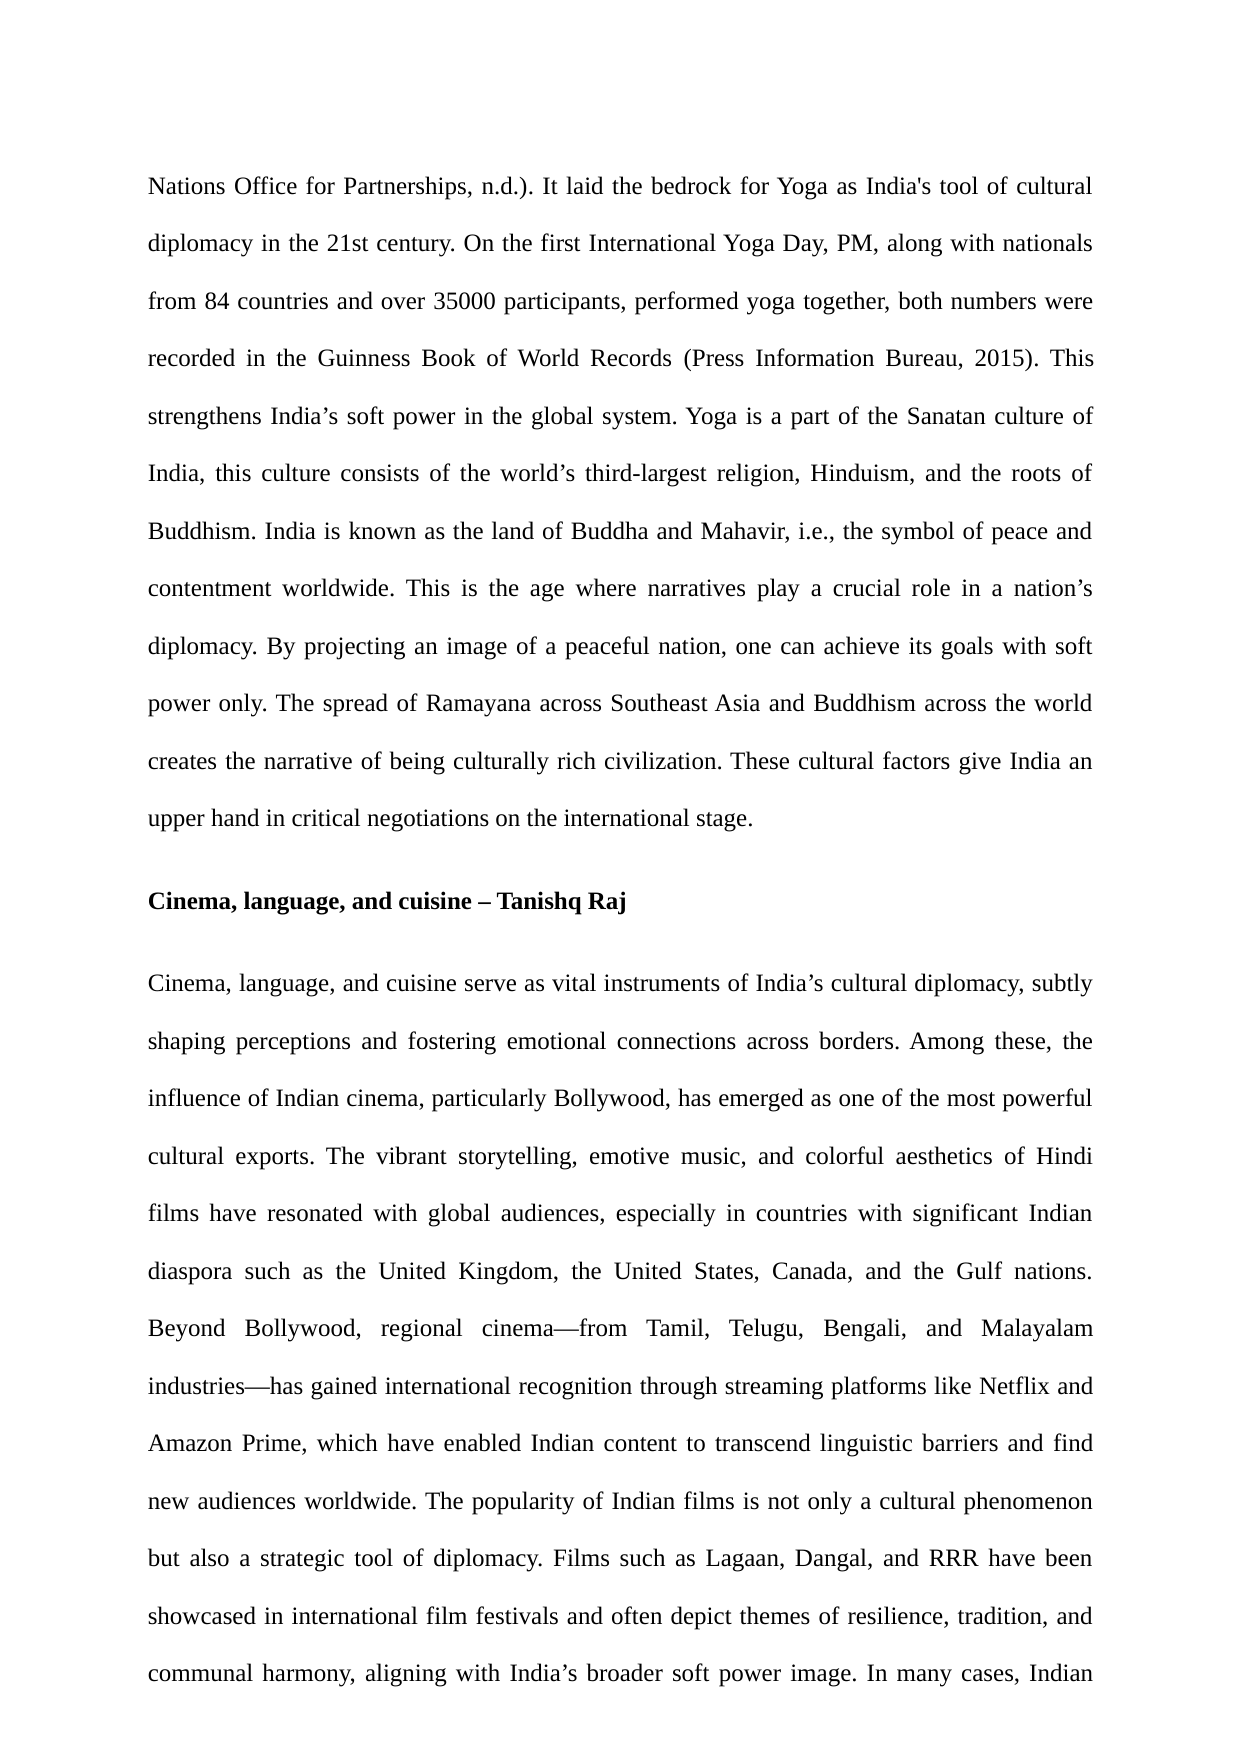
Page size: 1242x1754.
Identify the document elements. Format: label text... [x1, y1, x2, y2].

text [148, 968, 1094, 1687]
text Cinema, language, and cuisine – Tanishq Raj [148, 886, 1094, 914]
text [148, 171, 1094, 832]
